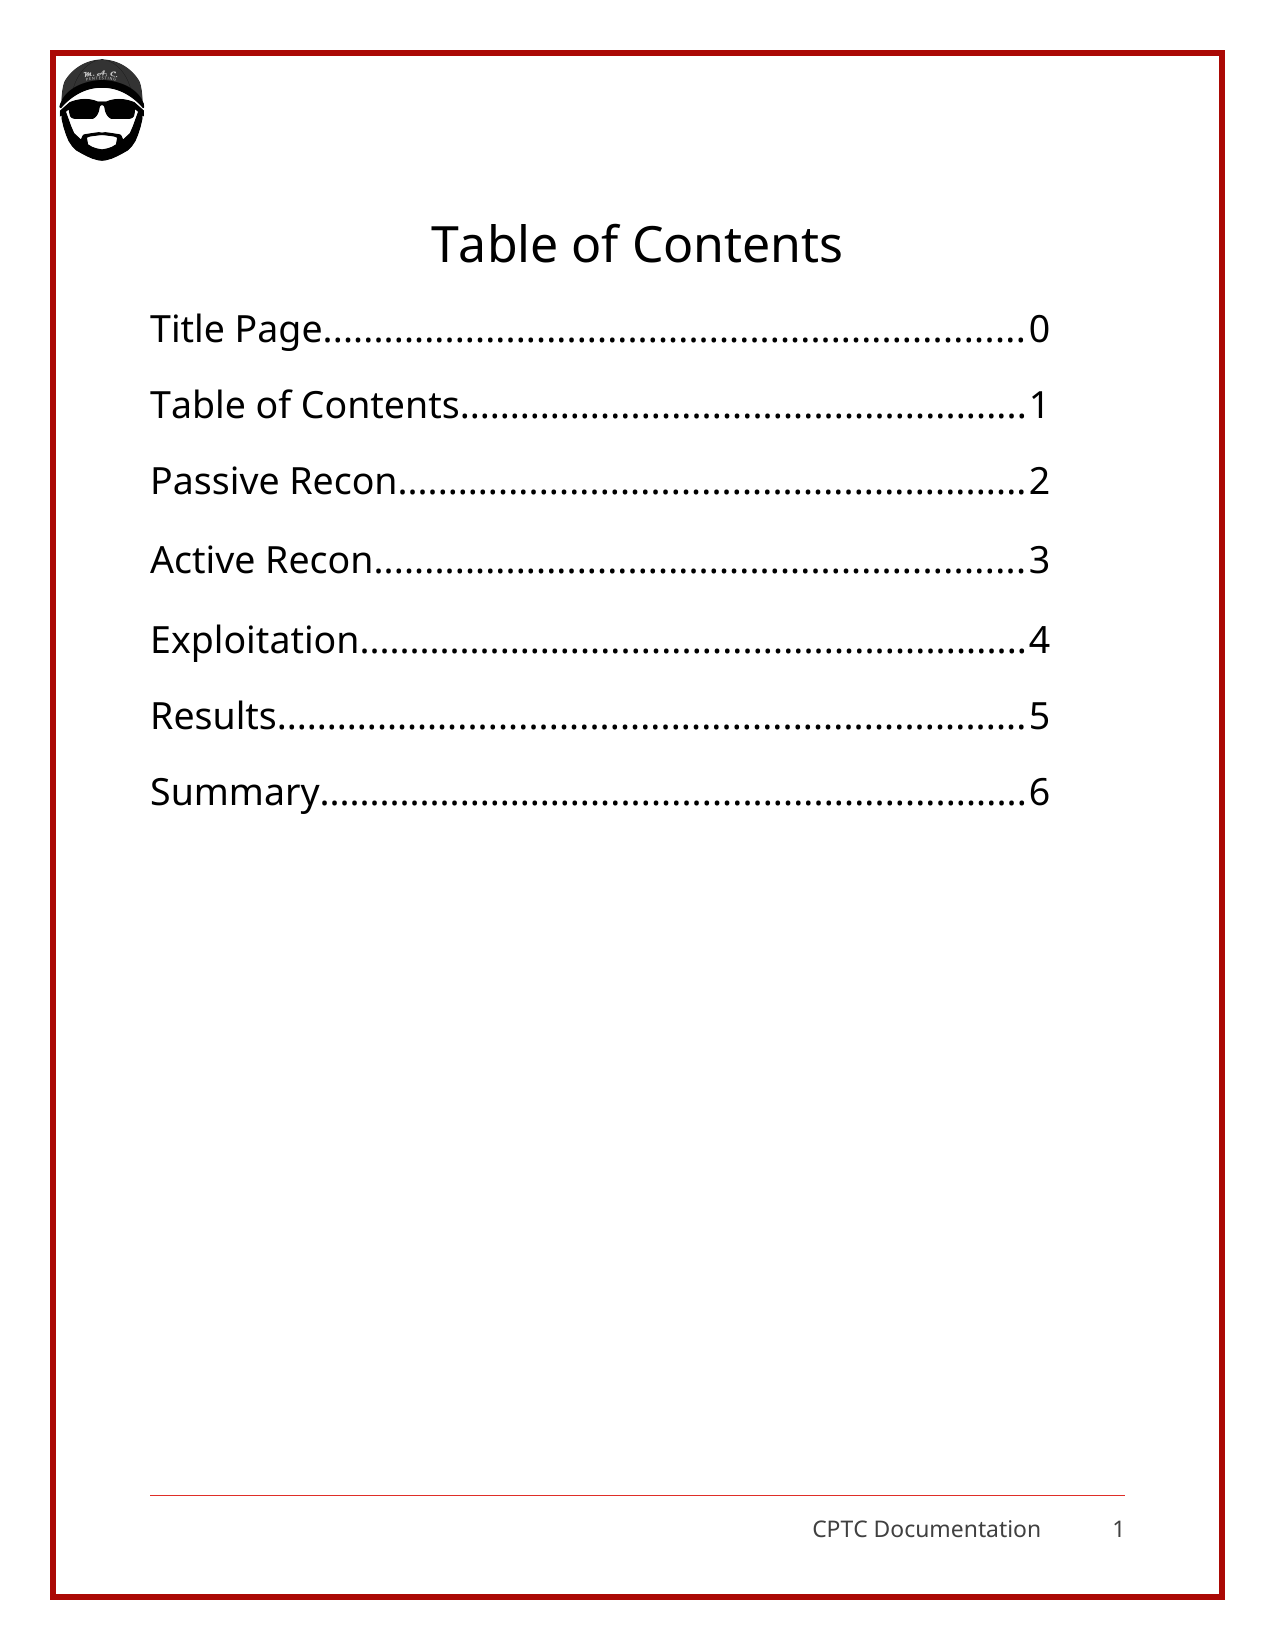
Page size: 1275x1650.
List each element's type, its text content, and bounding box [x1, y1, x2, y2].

text Summary 6 [150, 765, 1125, 816]
text Results 5 [150, 689, 1125, 740]
text Table of Contents 1 [150, 378, 1125, 429]
text Exploitation 4 [150, 613, 1125, 664]
picture [59, 59, 145, 161]
text Table of Contents [150, 209, 1125, 277]
text Passive Recon 2 [150, 454, 1125, 505]
text Title Page 0 [150, 302, 1125, 353]
text Active Recon 3 [150, 534, 1125, 585]
